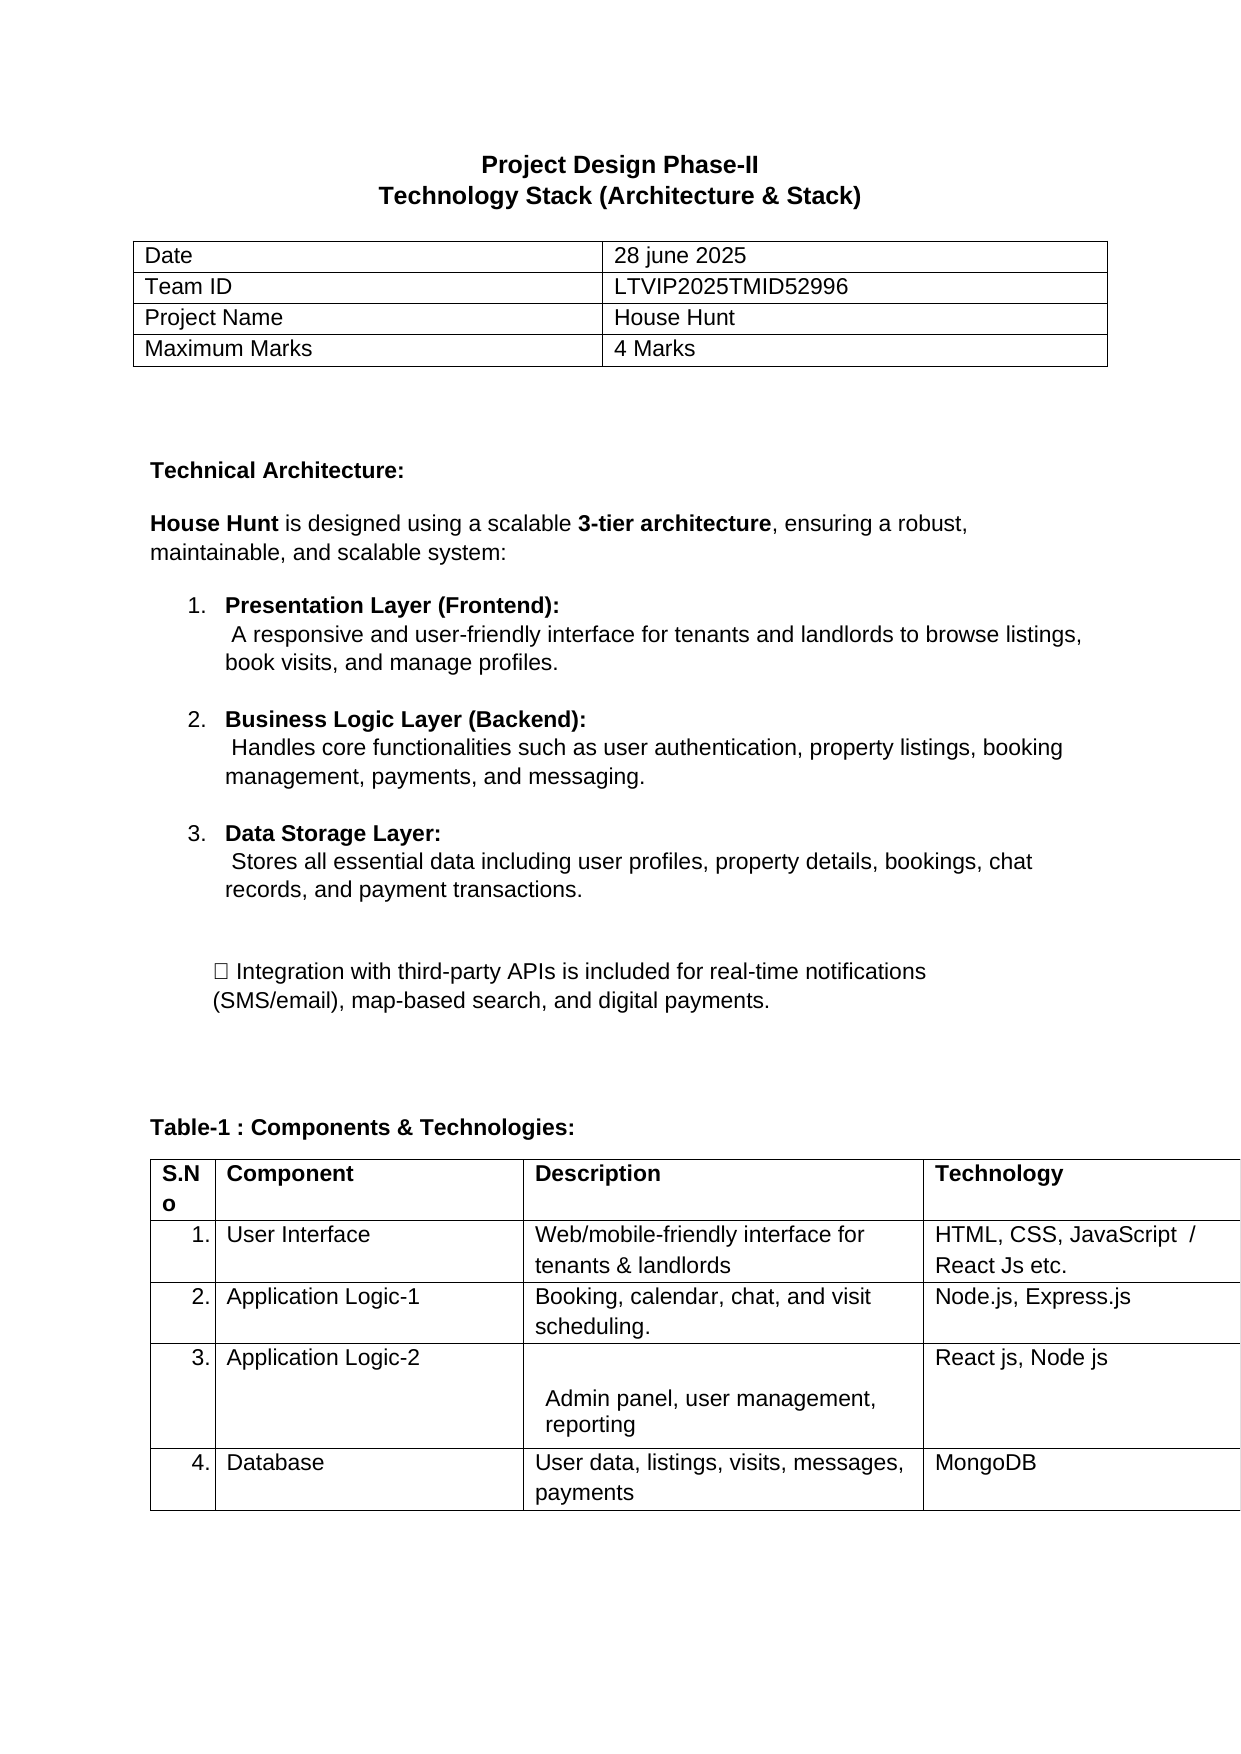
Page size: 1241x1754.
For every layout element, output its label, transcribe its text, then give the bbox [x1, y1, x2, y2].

table_cell Maximum Marks [134, 335, 602, 366]
list Data Storage Layer: Stores all essential data including user profiles, property details, bookings, chat records, and payment transactions. [187, 819, 1090, 931]
table_cell User data, listings, visits, messages, payments [524, 1449, 923, 1509]
text 🧩 Integration with third-party APIs is included for real-time notifications (SMS/email), map-based search, and digital payments. [212, 958, 1028, 1013]
list Presentation Layer (Frontend): A responsive and user-friendly interface for tenants and landlords to browse listings, book visits, and manage profiles. [187, 592, 1090, 704]
table_cell Node.js, Express.js [924, 1283, 1240, 1343]
list Business Logic Layer (Backend): Handles core functionalities such as user authentication, property listings, booking management, payments, and messaging. [187, 706, 1090, 817]
table_cell [151, 1221, 215, 1282]
table_cell User Interface [216, 1221, 523, 1282]
table_cell React js, Node js [924, 1344, 1240, 1448]
text Technical Architecture: [150, 457, 1090, 483]
table_cell Application Logic-2 [216, 1344, 523, 1448]
table_cell 4 Marks [603, 335, 1107, 366]
table_cell Web/mobile-friendly interface for tenants & landlords [524, 1221, 923, 1282]
table_cell House Hunt [603, 304, 1107, 334]
table_cell [524, 1344, 923, 1448]
table_cell MongoDB [924, 1449, 1240, 1509]
table_header 28 june 2025 [603, 242, 1107, 272]
table_cell LTVIP2025TMID52996 [603, 273, 1107, 303]
table_cell Project Name [134, 304, 602, 334]
table_cell HTML, CSS, JavaScript / React Js etc. [924, 1221, 1240, 1282]
table_cell Application Logic-1 [216, 1283, 523, 1343]
table_header Description [524, 1160, 923, 1220]
table_header S.No [151, 1160, 215, 1220]
text Table-1 : Components & Technologies: [150, 1114, 1090, 1140]
table_cell Database [216, 1449, 523, 1509]
text Technology Stack (Architecture & Stack) [150, 181, 1090, 210]
text House Hunt is designed using a scalable 3-tier architecture, ensuring a robust, maintainable, and scalable system: [150, 510, 1090, 565]
table_header Component [216, 1160, 523, 1220]
table_cell [151, 1449, 215, 1509]
table_cell [151, 1283, 215, 1343]
table_header Date [134, 242, 602, 272]
table_cell Booking, calendar, chat, and visit scheduling. [524, 1283, 923, 1343]
table_cell [151, 1344, 215, 1448]
table_cell Team ID [134, 273, 602, 303]
table_header Technology [924, 1160, 1240, 1220]
text Project Design Phase-II [150, 150, 1090, 179]
